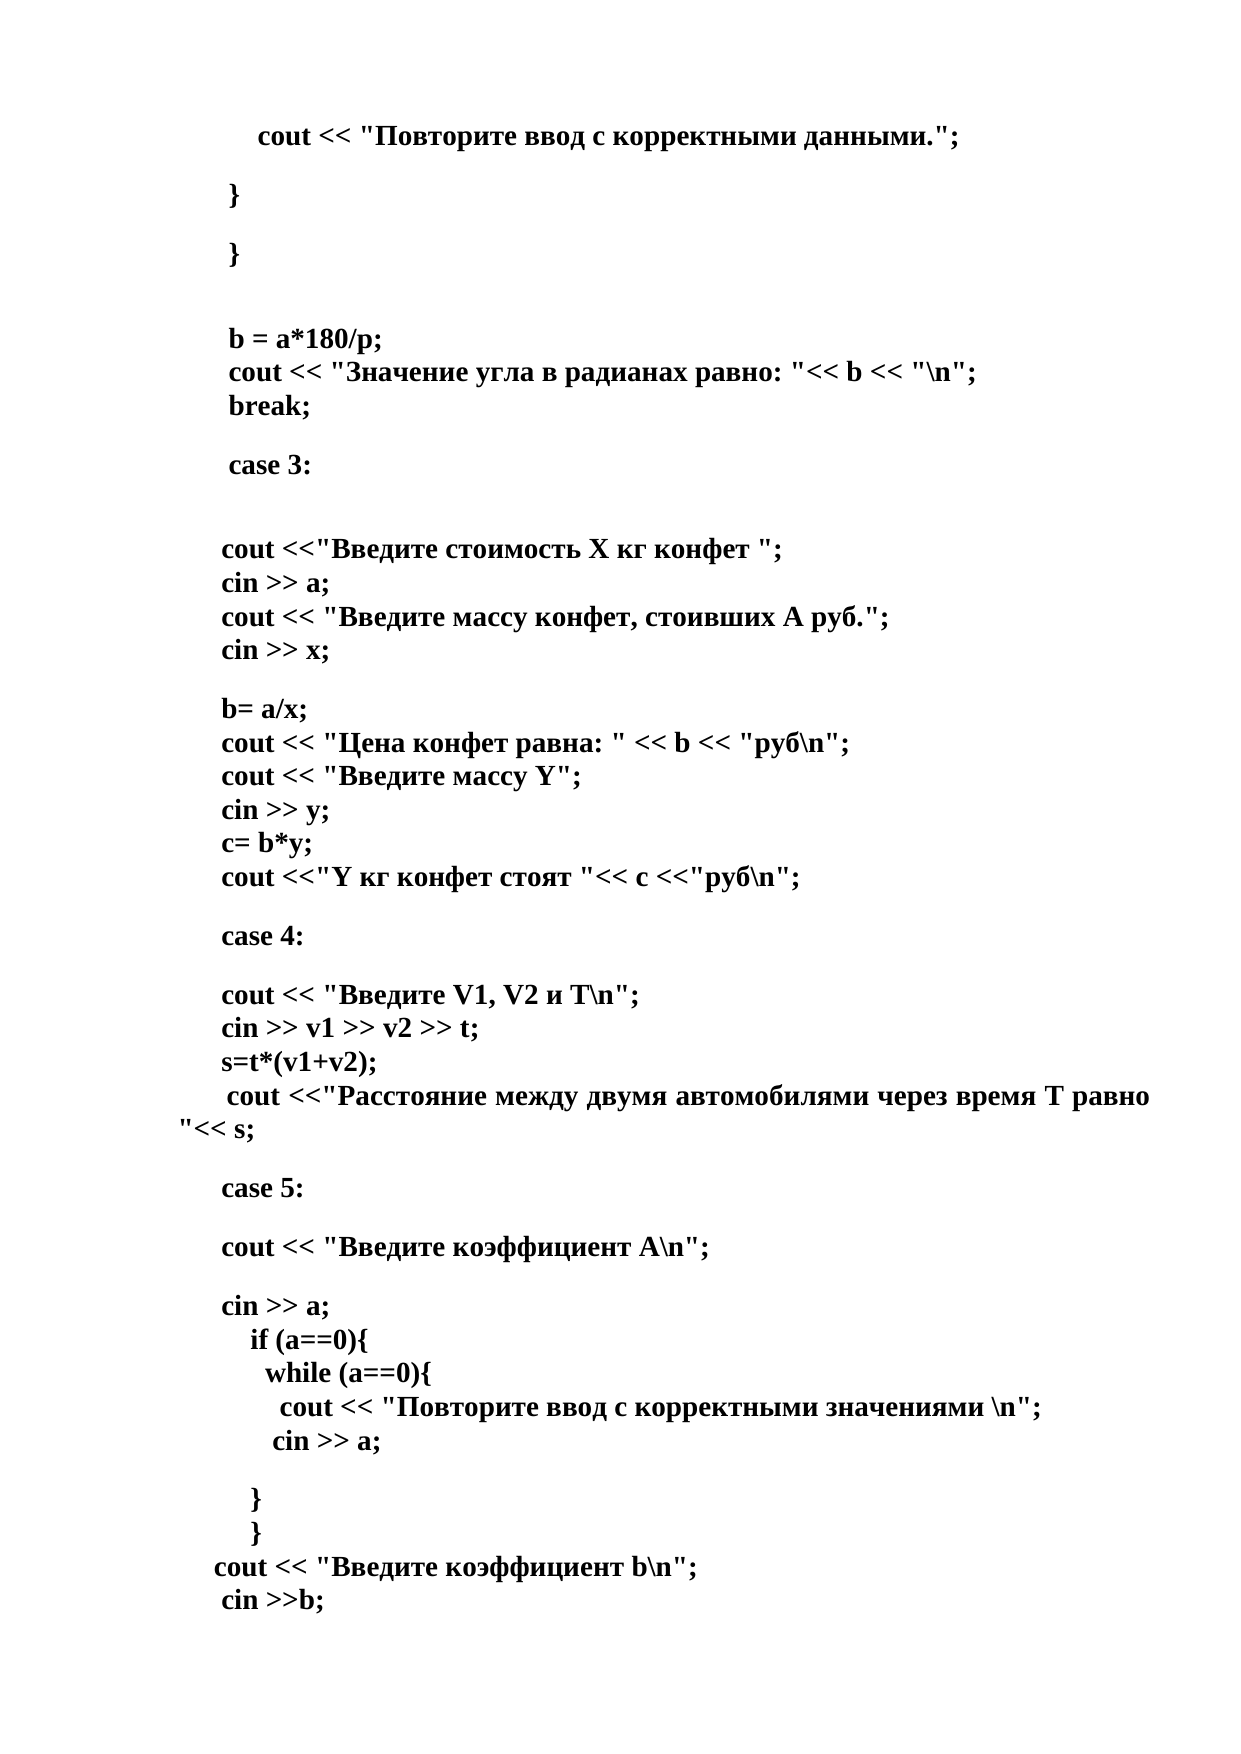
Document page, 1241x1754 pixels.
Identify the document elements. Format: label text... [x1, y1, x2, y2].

text } [177, 177, 1152, 211]
text case 5: [177, 1170, 1152, 1204]
text cin >> v1 >> v2 >> t; [177, 1011, 1152, 1044]
text cout <<"Введите стоимость X кг конфет "; [177, 532, 1152, 565]
text cout << "Цена конфет равна: " << b << "руб\n"; [177, 725, 1152, 758]
text } [177, 236, 1152, 270]
text cout << "Введите коэффициент b\n"; [177, 1549, 1152, 1582]
text cin >> a; [177, 565, 1152, 599]
text } [177, 1482, 1152, 1515]
text case 4: [177, 918, 1152, 952]
text cout <<"Расстояние между двумя автомобилями через время Т равно "<< s; [177, 1078, 1152, 1145]
text cin >> x; [177, 632, 1152, 666]
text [177, 354, 1152, 388]
text c= b*y; [177, 825, 1152, 859]
text cin >> y; [177, 792, 1152, 825]
text cin >>b; [177, 1582, 1152, 1616]
text } [177, 1515, 1152, 1549]
text cout << "Введите массу конфет, стоивших А руб."; [177, 599, 1152, 632]
text break; [177, 388, 1152, 421]
text cout << "Введите массу Y"; [177, 758, 1152, 792]
text b= a/x; [177, 691, 1152, 725]
text if (a==0){ [177, 1322, 1152, 1356]
text cout << "Повторите ввод с корректными значениями \n"; [177, 1389, 1152, 1423]
text cout << "Повторите ввод с корректными данными."; [177, 118, 1152, 152]
text b = a*180/p; [177, 321, 1152, 354]
text cout << "Введите V1, V2 и T\n"; [177, 977, 1152, 1011]
text while (a==0){ [177, 1356, 1152, 1389]
text cin >> a; [177, 1423, 1152, 1456]
text cout <<"Y кг конфет стоят "<< c <<"руб\n"; [177, 859, 1152, 892]
text case 3: [177, 447, 1152, 481]
text cout << "Введите коэффициент А\n"; [177, 1229, 1152, 1263]
text cin >> a; [177, 1288, 1152, 1322]
text s=t*(v1+v2); [177, 1044, 1152, 1078]
